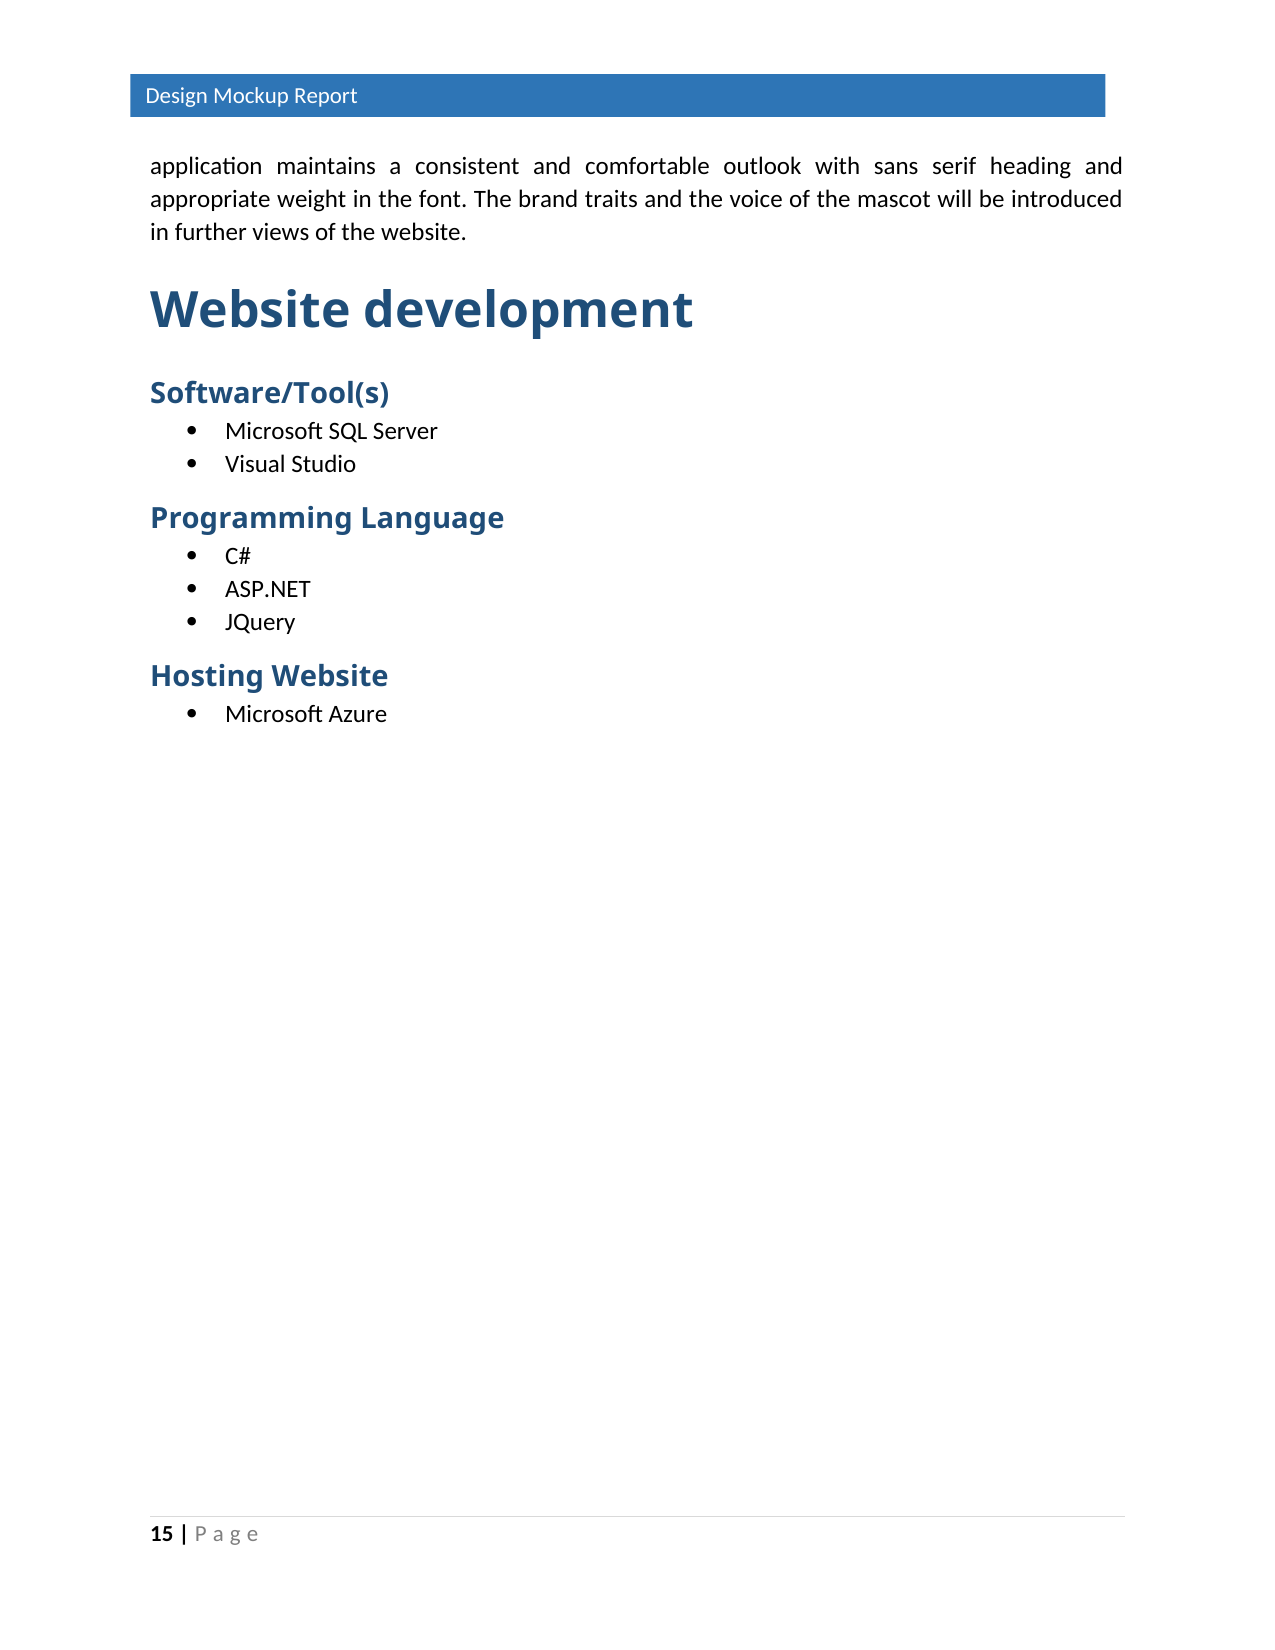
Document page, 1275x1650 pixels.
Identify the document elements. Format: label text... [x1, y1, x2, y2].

list C# [187, 540, 1125, 571]
subtitle Website development [150, 274, 1125, 342]
list ASP.NET [187, 573, 1125, 604]
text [150, 150, 1125, 246]
list JQuery [187, 606, 1125, 637]
list Microsoft Azure [187, 698, 1125, 729]
subtitle Software/Tool(s) [150, 372, 1125, 412]
subtitle Programming Language [150, 497, 1125, 537]
list Microsoft SQL Server [187, 415, 1125, 445]
subtitle Hosting Website [150, 656, 1125, 695]
list Visual Studio [187, 448, 1125, 478]
